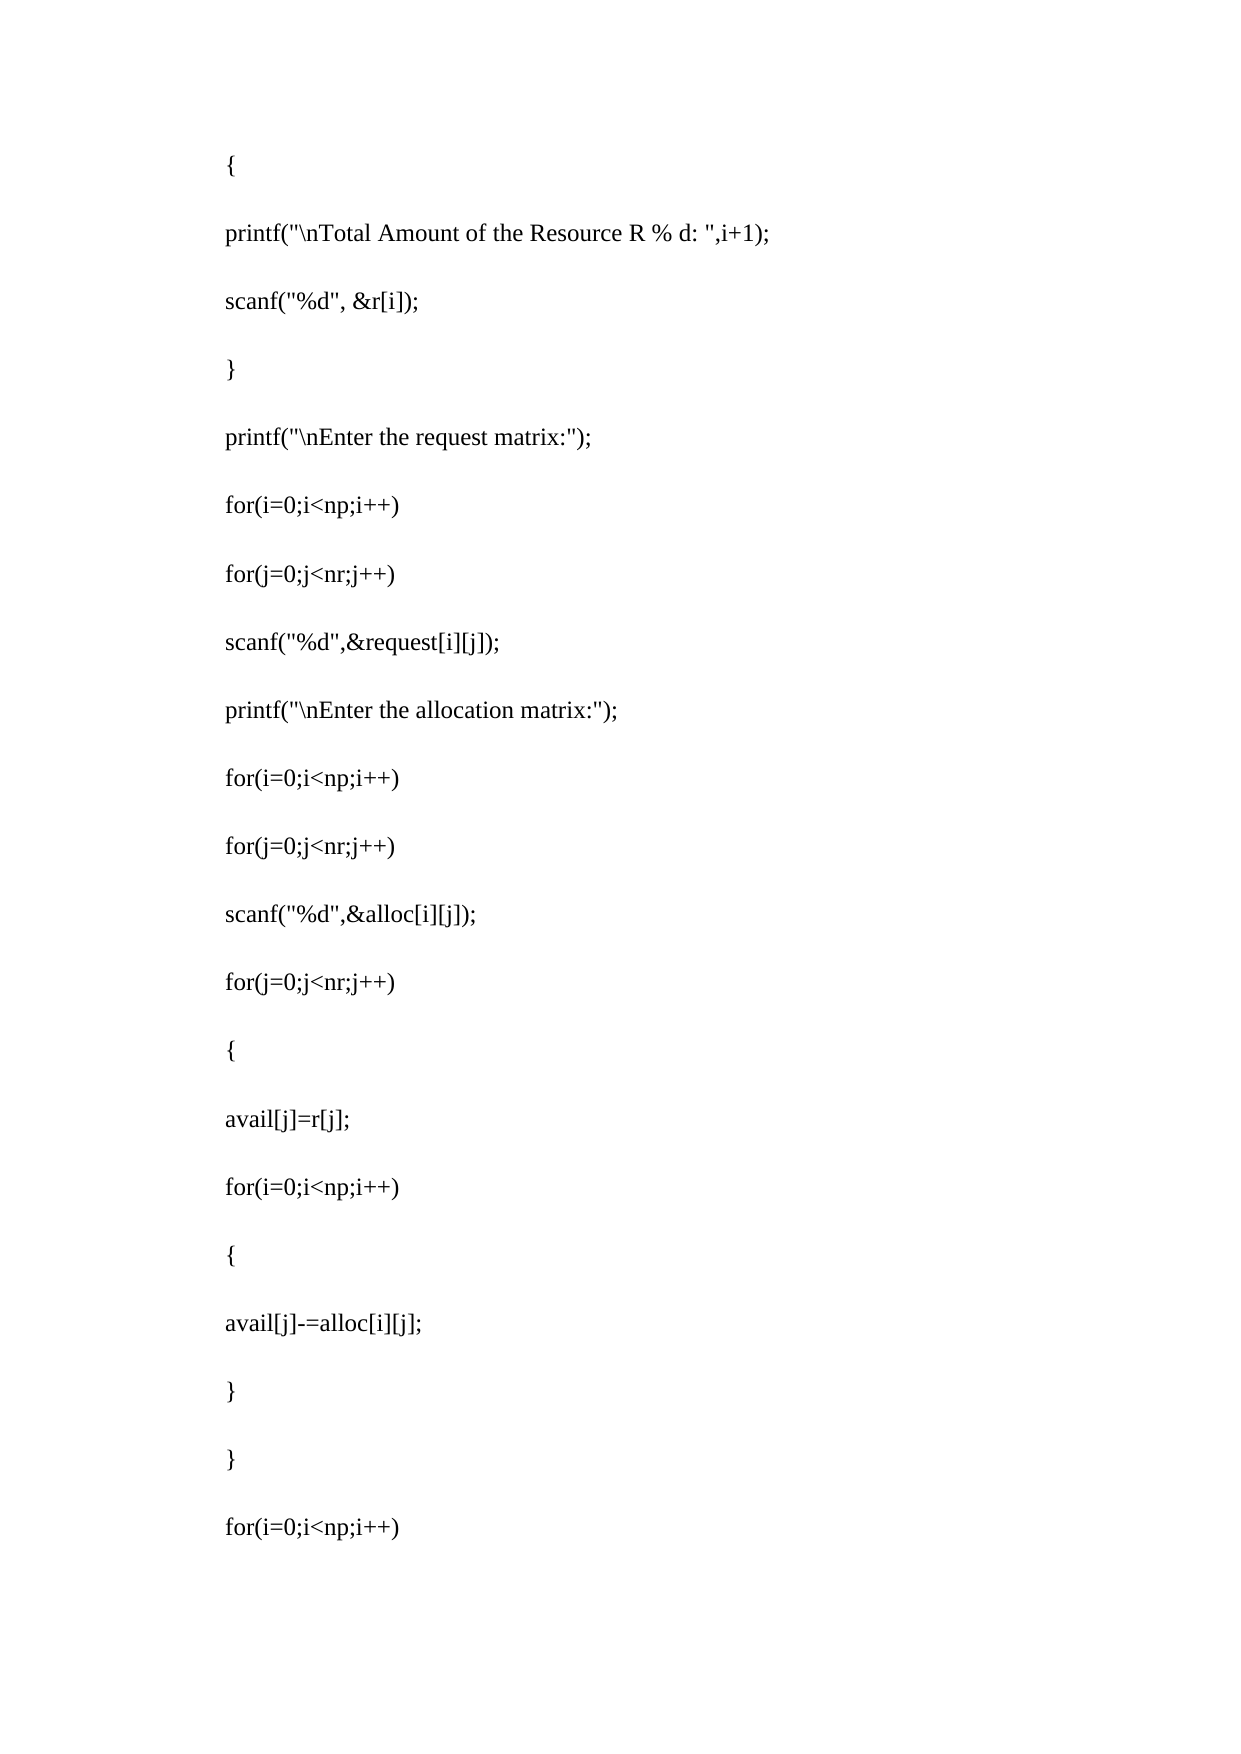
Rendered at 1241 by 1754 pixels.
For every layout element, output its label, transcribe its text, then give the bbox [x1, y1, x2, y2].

text avail[j]=r[j]; [225, 1104, 1071, 1132]
text for(j=0;j<nr;j++) [225, 967, 1071, 996]
text for(i=0;i<np;i++) [225, 763, 1071, 792]
text { [225, 1240, 1071, 1269]
text for(i=0;i<np;i++) [225, 491, 1071, 519]
text scanf("%d",&request[i][j]); [225, 627, 1071, 656]
text printf("\nTotal Amount of the Resource R % d: ",i+1); [225, 218, 1071, 247]
text } [225, 354, 1071, 383]
text } [225, 1444, 1071, 1473]
text scanf("%d",&alloc[i][j]); [225, 899, 1071, 928]
text for(i=0;i<np;i++) [225, 1172, 1071, 1201]
text scanf("%d", &r[i]); [225, 286, 1071, 315]
text avail[j]-=alloc[i][j]; [225, 1308, 1071, 1337]
text for(j=0;j<nr;j++) [225, 559, 1071, 587]
text { [225, 150, 1071, 179]
text } [225, 1376, 1071, 1405]
text printf("\nEnter the request matrix:"); [225, 422, 1071, 451]
text for(j=0;j<nr;j++) [225, 831, 1071, 860]
text { [225, 1036, 1071, 1064]
text for(i=0;i<np;i++) [225, 1512, 1071, 1541]
text printf("\nEnter the allocation matrix:"); [225, 695, 1071, 724]
